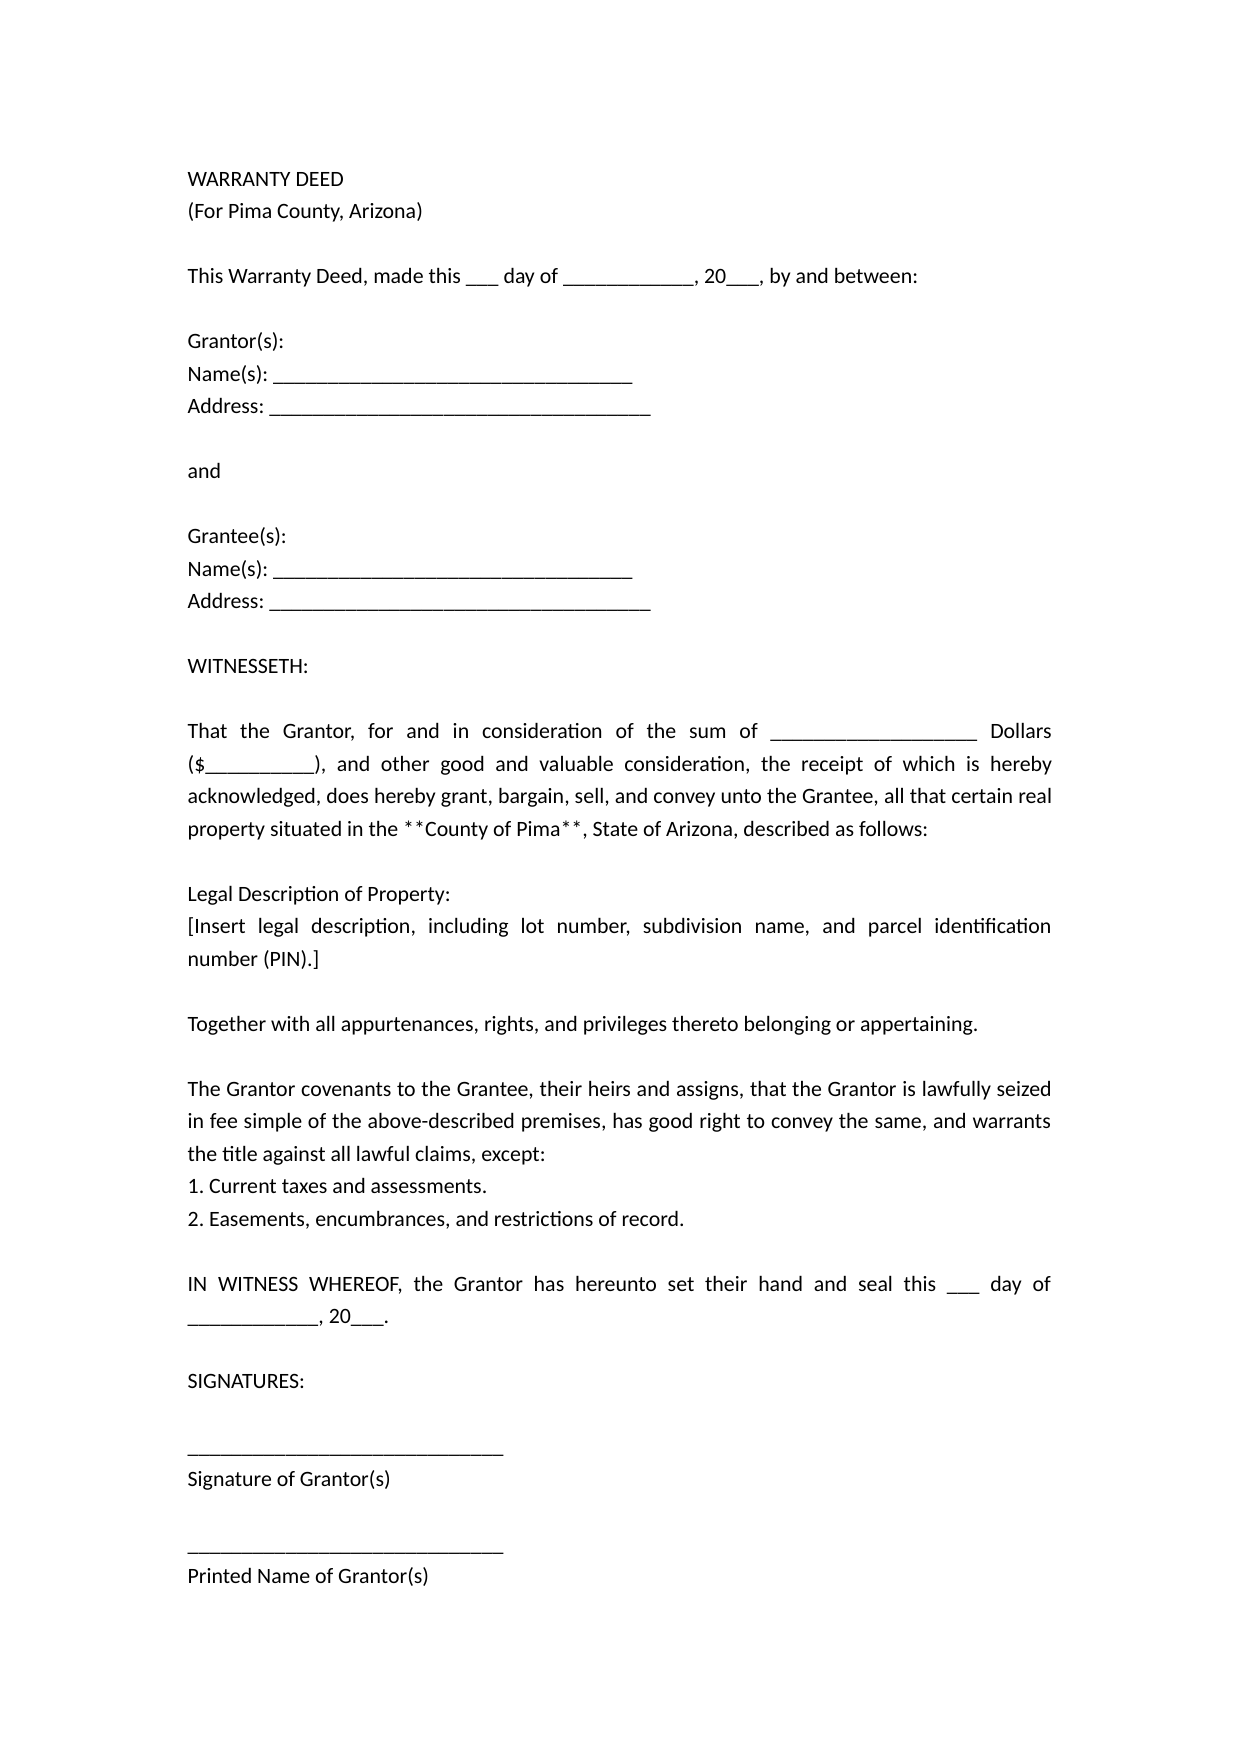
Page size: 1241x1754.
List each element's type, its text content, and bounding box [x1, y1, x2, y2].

text Name(s): _________________________________ [187, 552, 1053, 584]
text Printed Name of Grantor(s) [187, 1559, 1053, 1592]
text Signature of Grantor(s) [187, 1462, 1053, 1494]
text That the Grantor, for and in consideration of the sum of ___________________ Dollars ($__________), and other good and valuable consideration, the receipt of which is hereby acknowledged, does hereby grant, bargain, sell, and convey unto the Grantee, all that certain real property situated in the **County of Pima**, State of Arizona, described as follows: [187, 714, 1053, 844]
text (For Pima County, Arizona) [187, 194, 1053, 227]
text Together with all appurtenances, rights, and privileges thereto belonging or appertaining. [187, 1007, 1053, 1039]
text This Warranty Deed, made this ___ day of ____________, 20___, by and between: [187, 259, 1053, 292]
text _____________________________ [187, 1429, 1053, 1462]
text and [187, 454, 1053, 487]
text [Insert legal description, including lot number, subdivision name, and parcel identification number (PIN).] [187, 909, 1053, 974]
text Grantor(s): [187, 324, 1053, 357]
text WITNESSETH: [187, 649, 1053, 682]
text 2. Easements, encumbrances, and restrictions of record. [187, 1202, 1053, 1234]
text Legal Description of Property: [187, 877, 1053, 909]
text Grantee(s): [187, 519, 1053, 552]
text IN WITNESS WHEREOF, the Grantor has hereunto set their hand and seal this ___ day of ____________, 20___. [187, 1267, 1053, 1332]
text WARRANTY DEED [187, 162, 1053, 194]
text Name(s): _________________________________ [187, 357, 1053, 389]
text SIGNATURES: [187, 1364, 1053, 1397]
text 1. Current taxes and assessments. [187, 1169, 1053, 1202]
text _____________________________ [187, 1527, 1053, 1559]
text Address: ___________________________________ [187, 584, 1053, 617]
text The Grantor covenants to the Grantee, their heirs and assigns, that the Grantor is lawfully seized in fee simple of the above-described premises, has good right to convey the same, and warrants the title against all lawful claims, except: [187, 1072, 1053, 1169]
text Address: ___________________________________ [187, 389, 1053, 422]
